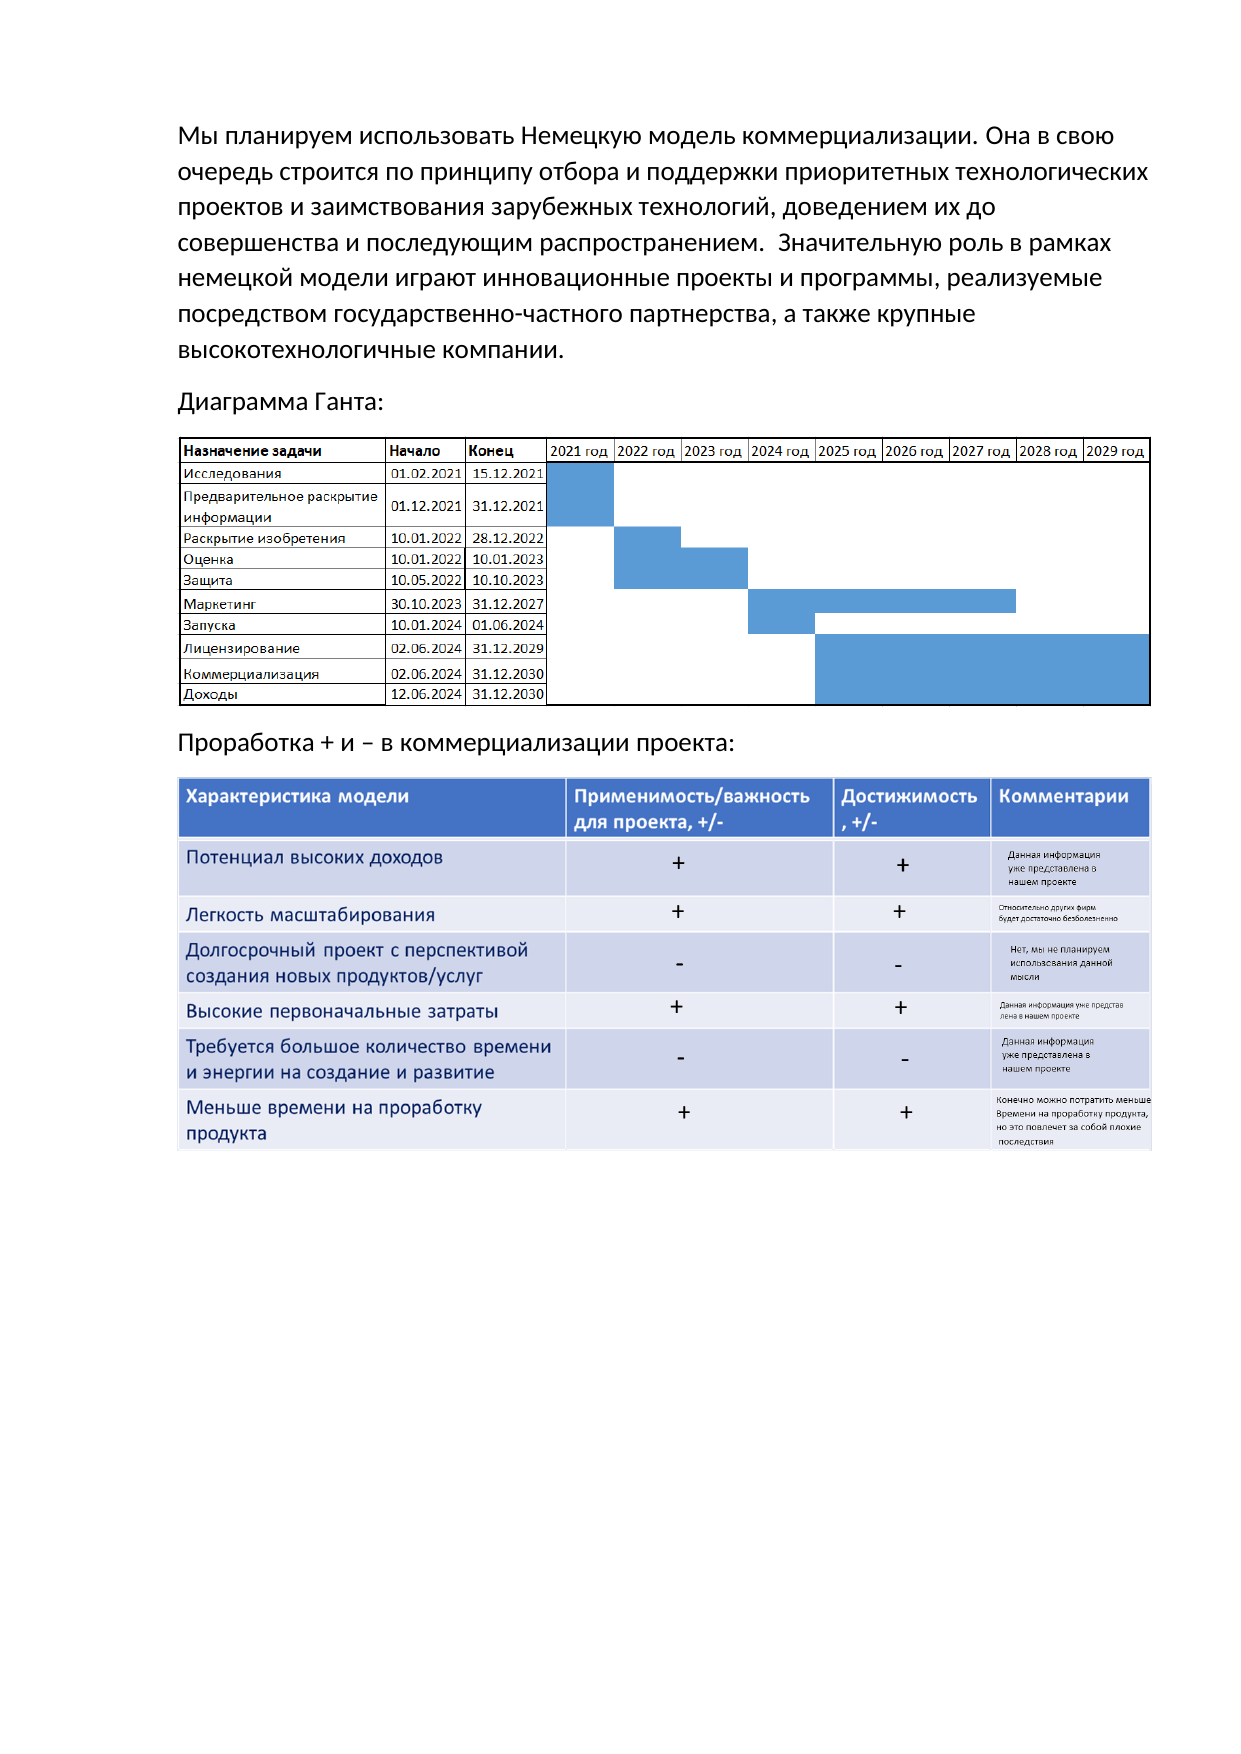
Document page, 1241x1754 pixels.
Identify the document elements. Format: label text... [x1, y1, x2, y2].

picture [177, 436, 1152, 707]
text Проработка + и – в коммерциализации проекта: [177, 725, 1152, 758]
picture [177, 777, 1152, 1151]
text Мы планируем использовать Немецкую модель коммерциализации. Она в свою очередь строится по принципу отбора и поддержки приоритетных технологических проектов и заимствования зарубежных технологий, доведением их до совершенства и последующим распространением. Значительную роль в рамках немецкой модели играют инновационные проекты и программы, реализуемые посредством государственно-частного партнерства, а также крупные высокотехнологичные компании. [177, 118, 1152, 365]
text Диаграмма Ганта: [177, 384, 1152, 417]
